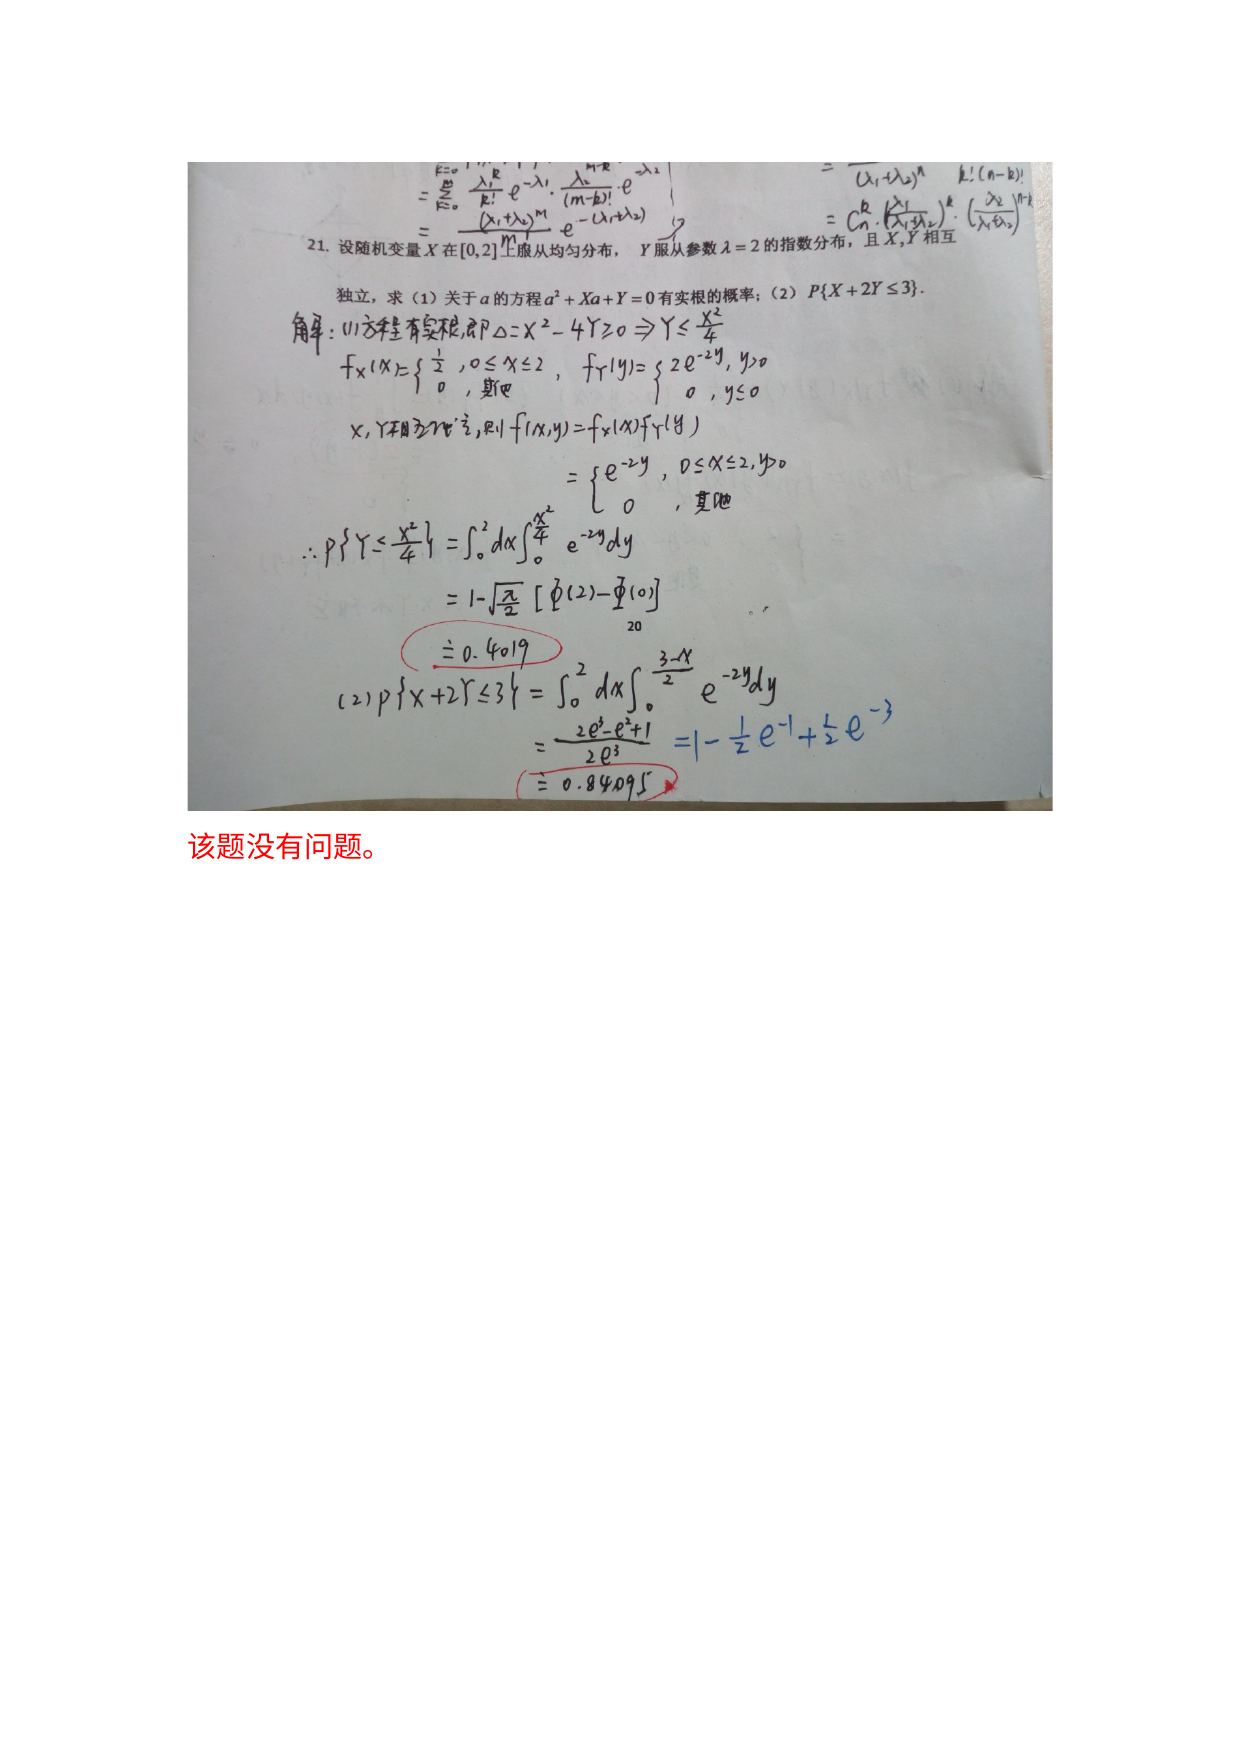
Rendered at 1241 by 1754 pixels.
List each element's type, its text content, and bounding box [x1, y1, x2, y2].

text 该题没有问题。 [187, 812, 1053, 877]
picture [187, 162, 1053, 811]
